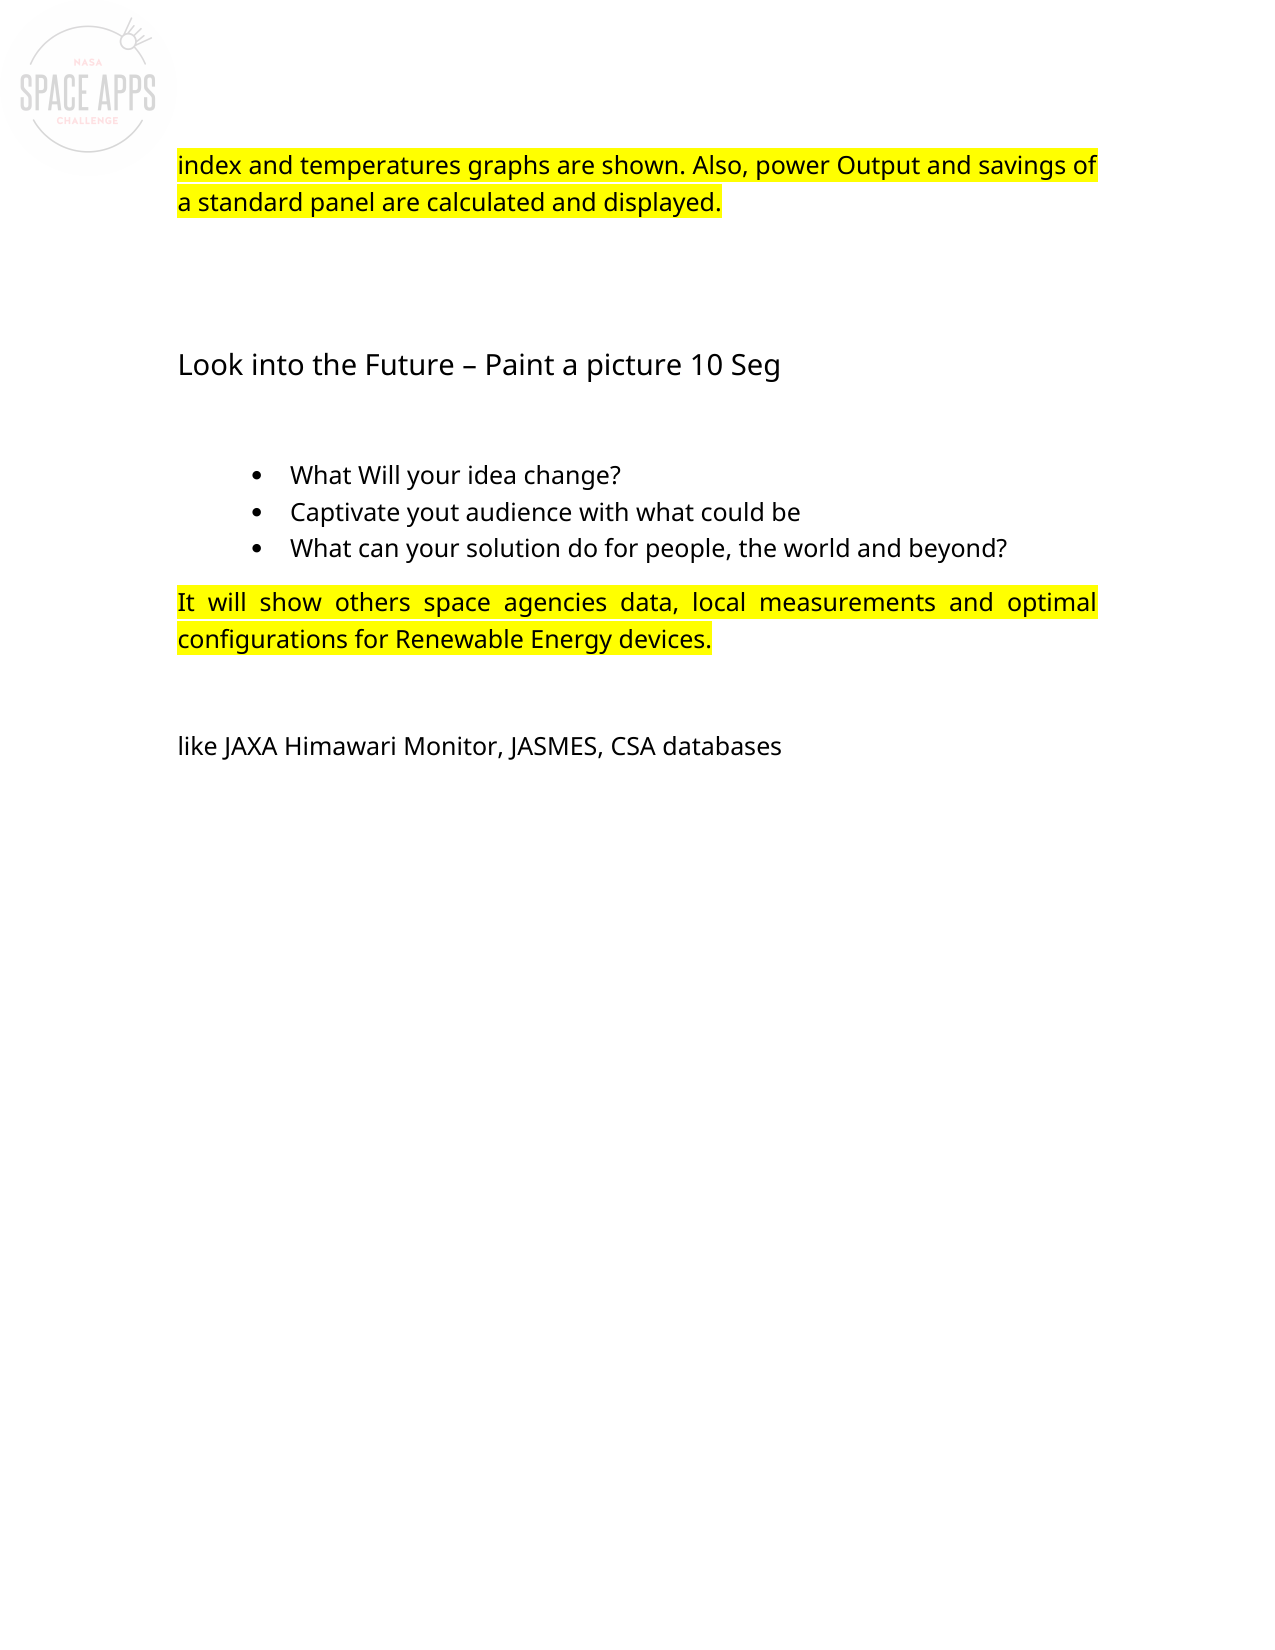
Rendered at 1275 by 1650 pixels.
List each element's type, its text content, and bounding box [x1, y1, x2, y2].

list What Will your idea change? [252, 458, 1098, 492]
text Look into the Future – Paint a picture 10 Seg [177, 345, 1098, 384]
list Captivate yout audience with what could be [252, 494, 1098, 528]
text It will show others space agencies data, local measurements and optimal configurations for Renewable Energy devices. [177, 619, 1098, 655]
list What can your solution do for people, the world and beyond? [252, 531, 1098, 565]
text The user chooses a place or GPS and select a time lapse immediately SolArk takes this request to the Power Portal from NASA. Then irradiance, clearness index and temperatures graphs are shown. Also, power Output and savings of a standard panel are calculated and displayed. [177, 182, 1098, 218]
text like JAXA Himawari Monitor, JASMES, CSA databases [177, 728, 1098, 762]
